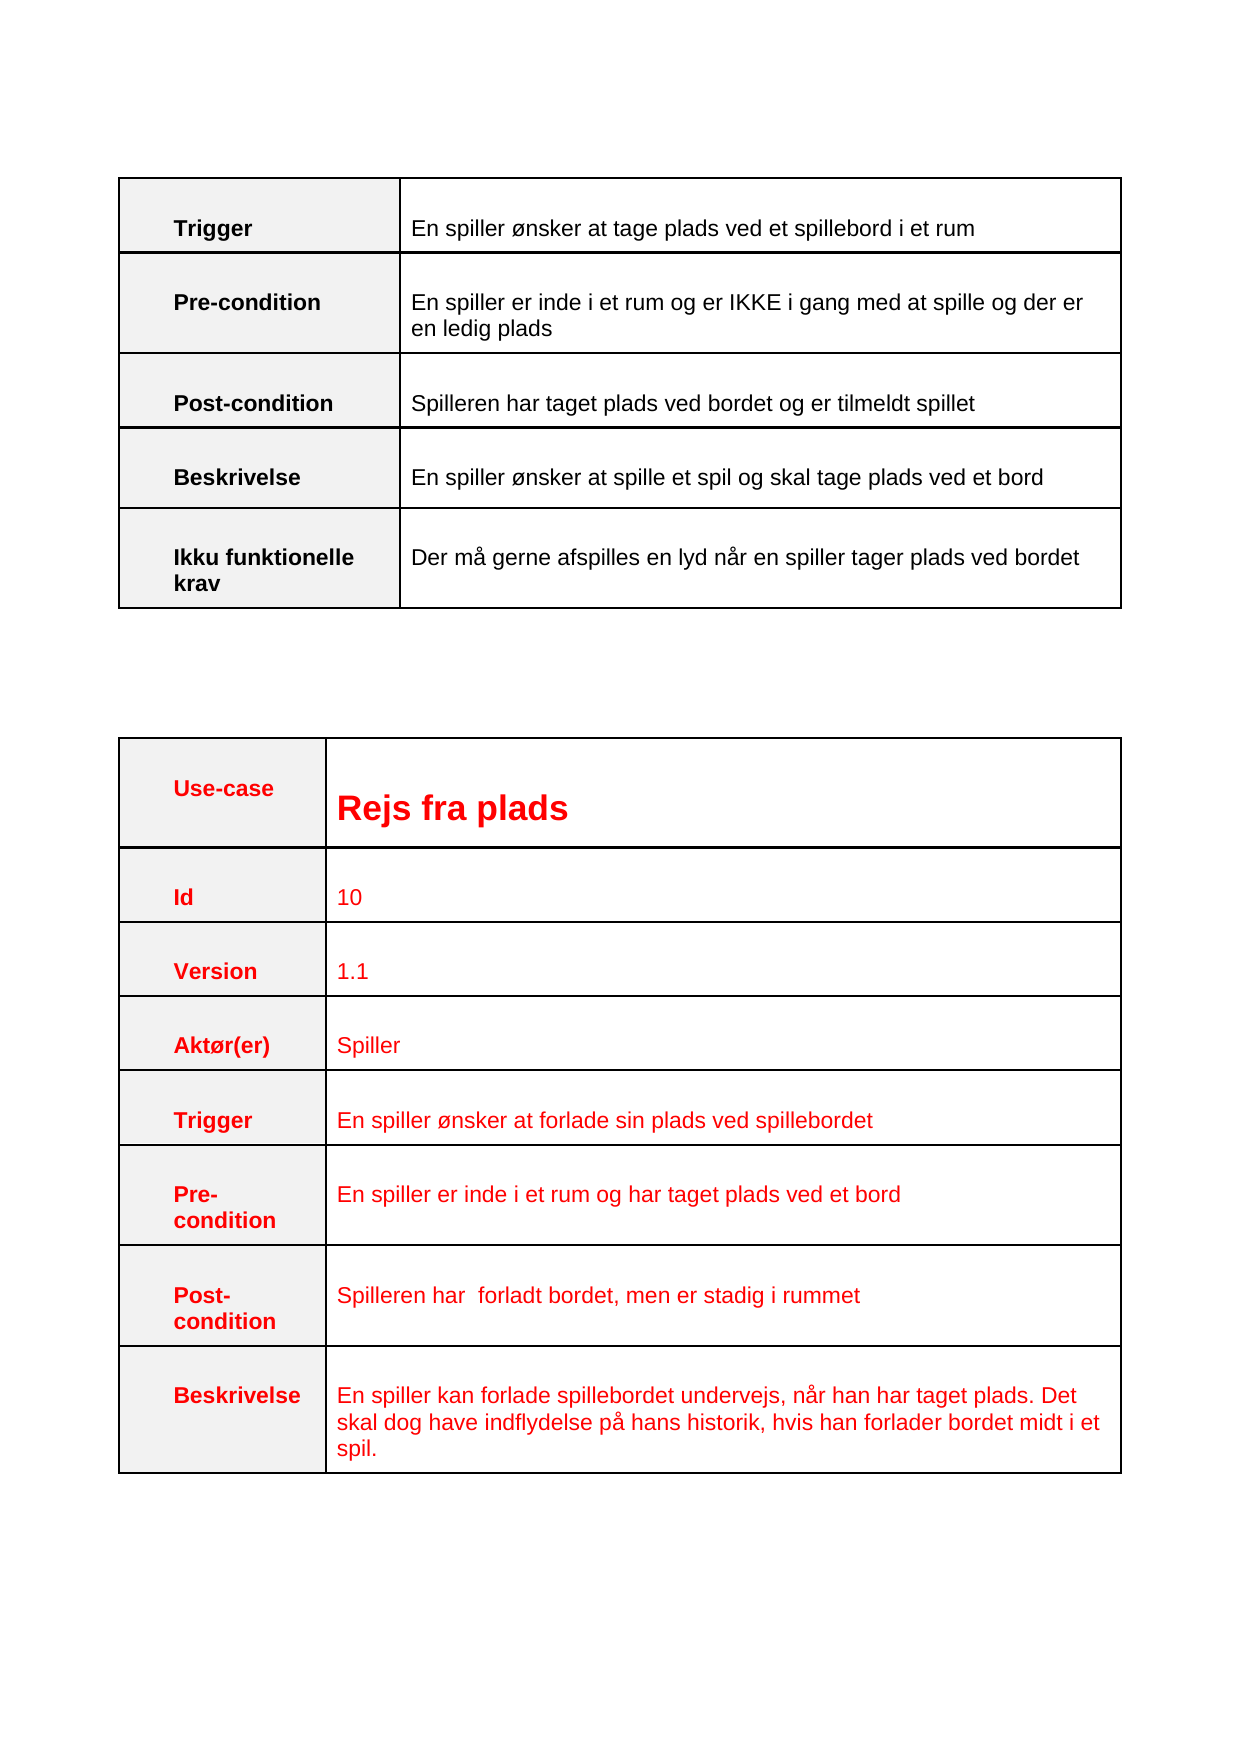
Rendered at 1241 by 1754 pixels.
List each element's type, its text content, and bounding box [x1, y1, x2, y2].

table_cell En spiller er inde i et rum og er IKKE i gang med at spille og der er en ledig plads [401, 254, 1120, 352]
table_cell 1.1 [327, 923, 1120, 995]
table_cell En spiller ønsker at spille et spil og skal tage plads ved et bord [401, 429, 1120, 507]
table_header Use-case [120, 739, 325, 846]
table_cell Beskrivelse [120, 429, 399, 507]
table_cell Spilleren har forladt bordet, men er stadig i rummet [327, 1246, 1120, 1345]
table_cell Version [120, 923, 325, 995]
table_cell Beskrivelse [120, 1347, 325, 1472]
table_cell Ikku funktionelle krav [120, 509, 399, 607]
table_header Rejs fra plads [327, 739, 1120, 846]
table_cell Pre-condition [120, 1146, 325, 1244]
table_cell Post-condition [120, 1246, 325, 1345]
table_cell Trigger [120, 1071, 325, 1143]
table_cell En spiller er inde i et rum og har taget plads ved et bord [327, 1146, 1120, 1244]
table_cell En spiller kan forlade spillebordet undervejs, når han har taget plads. Det skal dog have indflydelse på hans historik, hvis han forlader bordet midt i et spil. [327, 1347, 1120, 1472]
table_cell Spiller [327, 997, 1120, 1069]
table_cell Id [120, 849, 325, 921]
table_cell 10 [327, 849, 1120, 921]
table_cell Trigger [120, 179, 399, 251]
table_cell Aktør(er) [120, 997, 325, 1069]
table_cell En spiller ønsker at forlade sin plads ved spillebordet [327, 1071, 1120, 1143]
table_cell Der må gerne afspilles en lyd når en spiller tager plads ved bordet [401, 509, 1120, 607]
table_cell Pre-condition [120, 254, 399, 352]
table_cell Post-condition [120, 354, 399, 426]
table_cell En spiller ønsker at tage plads ved et spillebord i et rum [401, 179, 1120, 251]
table_cell Spilleren har taget plads ved bordet og er tilmeldt spillet [401, 354, 1120, 426]
